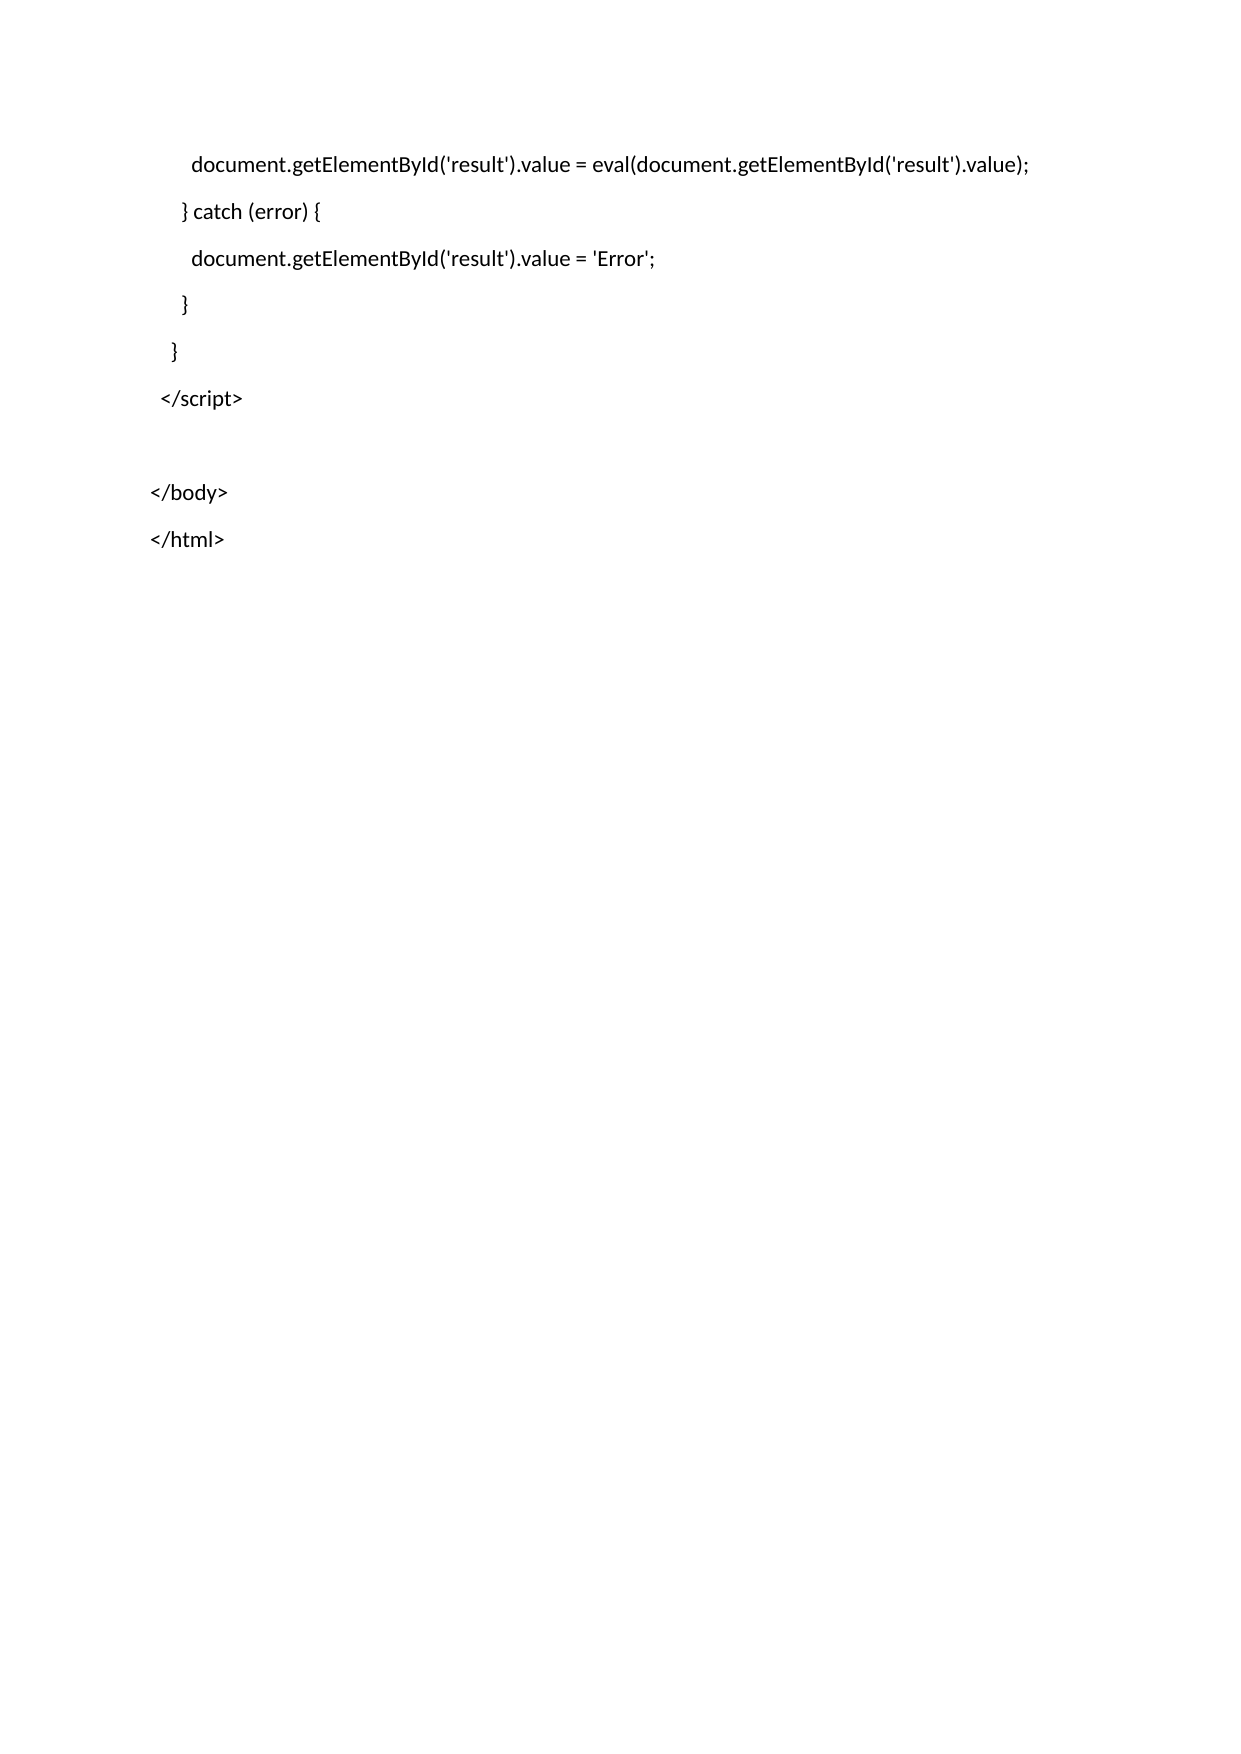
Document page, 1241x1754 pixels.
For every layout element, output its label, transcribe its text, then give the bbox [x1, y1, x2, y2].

text } [150, 337, 1090, 366]
text } [150, 291, 1090, 319]
text } catch (error) { [150, 197, 1090, 225]
text </body> [150, 478, 1090, 506]
text </script> [150, 384, 1090, 412]
text </html> [150, 525, 1090, 553]
text document.getElementById('result').value = 'Error'; [150, 244, 1090, 272]
text document.getElementById('result').value = eval(document.getElementById('result').value); [150, 150, 1090, 178]
